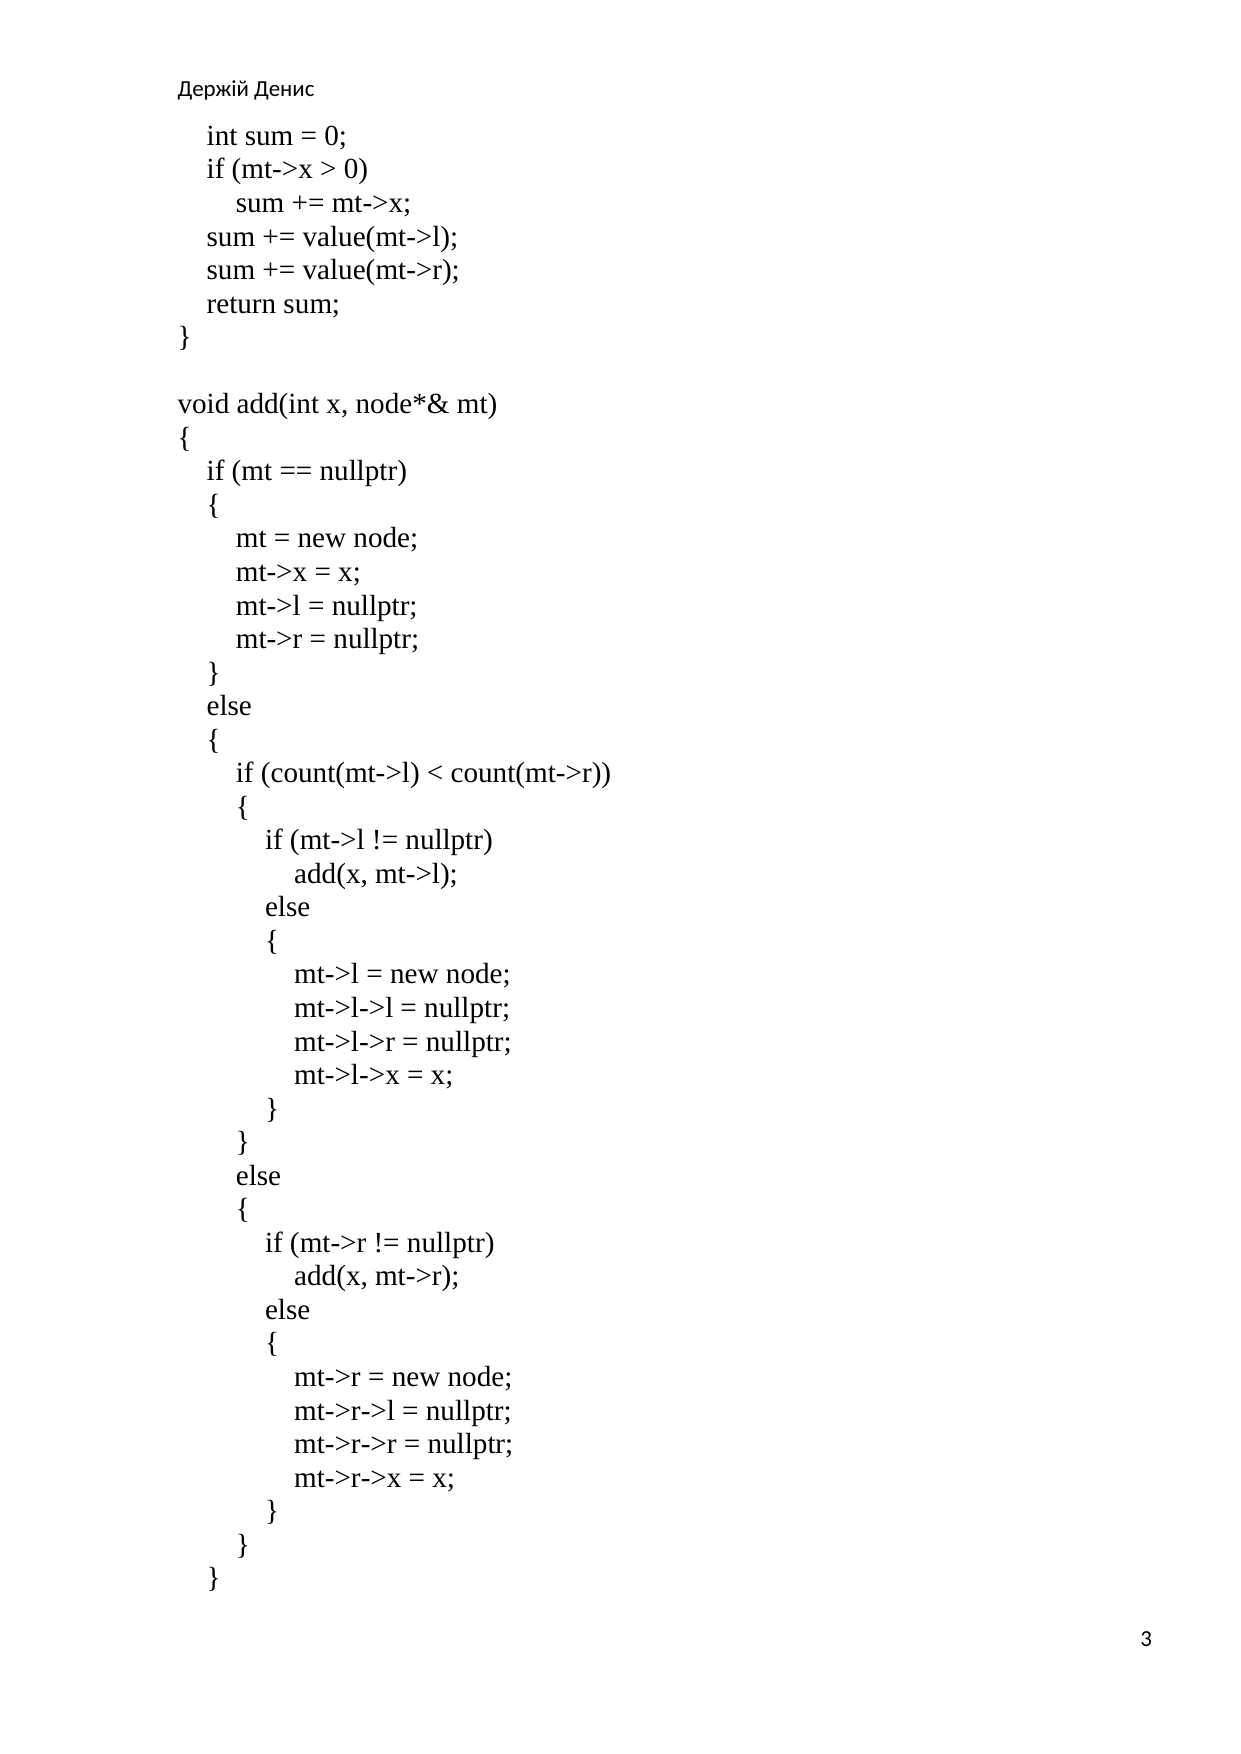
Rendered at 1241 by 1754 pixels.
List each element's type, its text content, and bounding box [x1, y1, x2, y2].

text return sum; [177, 286, 1152, 319]
text int sum = 0; [177, 118, 1152, 152]
text { [177, 923, 1152, 957]
text } [177, 319, 1152, 353]
text if (mt->l != nullptr) [177, 822, 1152, 856]
text { [177, 722, 1152, 755]
text else [177, 1292, 1152, 1326]
text sum += mt->x; [177, 185, 1152, 219]
text mt->r->x = x; [177, 1460, 1152, 1493]
text add(x, mt->l); [177, 856, 1152, 889]
text mt = new node; [177, 521, 1152, 554]
text mt->r = nullptr; [177, 621, 1152, 655]
text mt->r = new node; [177, 1359, 1152, 1393]
text if (count(mt->l) < count(mt->r)) [177, 755, 1152, 789]
text } [177, 1527, 1152, 1560]
text void add(int x, node*& mt) [177, 386, 1152, 420]
text if (mt->x > 0) [177, 152, 1152, 185]
text mt->r->r = nullptr; [177, 1426, 1152, 1460]
text { [177, 1191, 1152, 1225]
text mt->l->l = nullptr; [177, 990, 1152, 1024]
text } [177, 1124, 1152, 1158]
text else [177, 1158, 1152, 1191]
text else [177, 889, 1152, 923]
text mt->l = new node; [177, 957, 1152, 990]
text } [177, 1493, 1152, 1527]
text add(x, mt->r); [177, 1258, 1152, 1292]
text { [177, 789, 1152, 822]
text mt->r->l = nullptr; [177, 1393, 1152, 1426]
text } [177, 1560, 1152, 1594]
text sum += value(mt->r); [177, 252, 1152, 286]
text mt->l->x = x; [177, 1057, 1152, 1091]
text sum += value(mt->l); [177, 219, 1152, 252]
text else [177, 688, 1152, 722]
text mt->l->r = nullptr; [177, 1024, 1152, 1057]
text { [177, 487, 1152, 521]
text mt->x = x; [177, 554, 1152, 588]
text if (mt == nullptr) [177, 453, 1152, 487]
text if (mt->r != nullptr) [177, 1225, 1152, 1258]
text mt->l = nullptr; [177, 588, 1152, 621]
text } [177, 1091, 1152, 1124]
text { [177, 1326, 1152, 1359]
text { [177, 420, 1152, 453]
text } [177, 655, 1152, 688]
